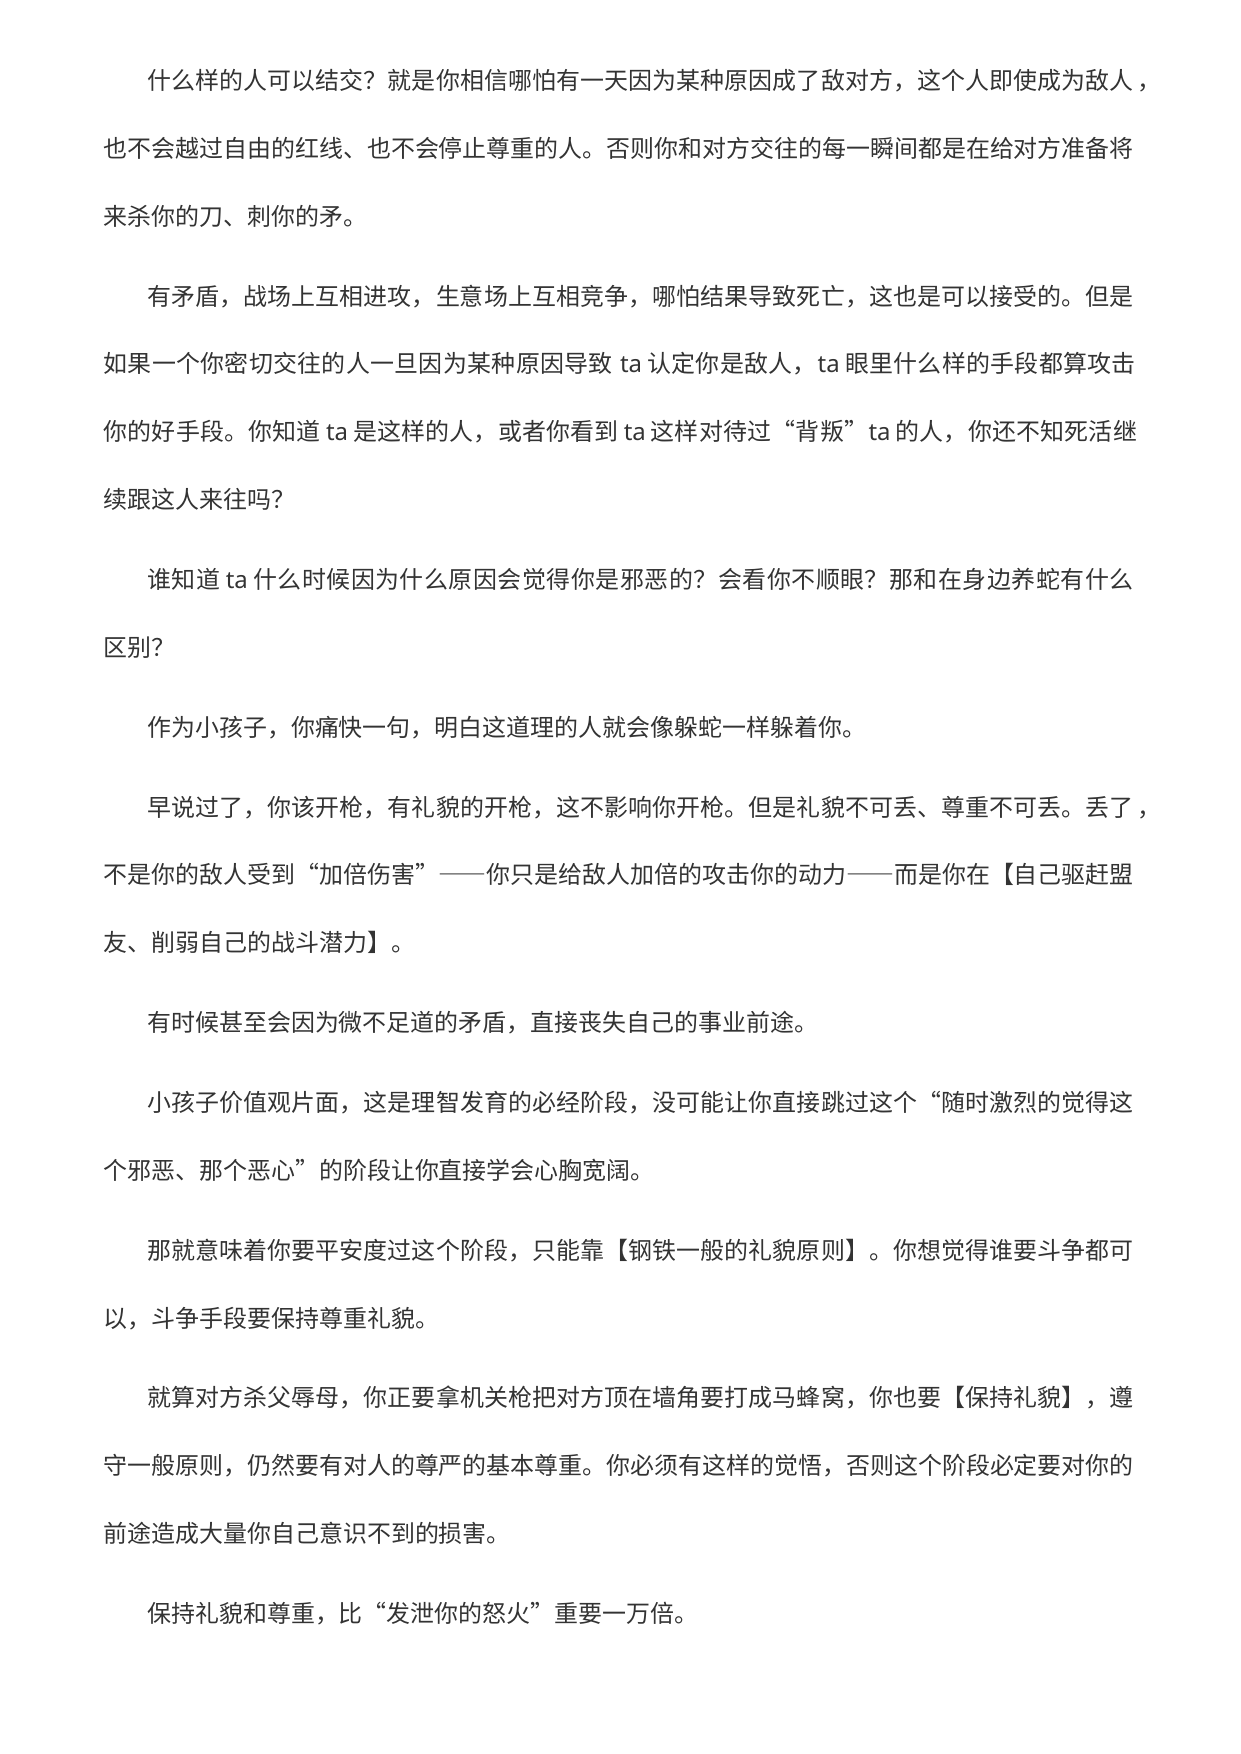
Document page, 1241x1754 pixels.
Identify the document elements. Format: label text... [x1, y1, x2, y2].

text 什么样的人可以结交？就是你相信哪怕有一天因为某种原因成了敌对方，这个人即使成为敌人，也不会越过自由的红线、也不会停止尊重的人。否则你和对方交往的每一瞬间都是在给对方准备将来杀你的刀、刺你的矛。 [103, 45, 1137, 249]
text 有时候甚至会因为微不足道的矛盾，直接丧失自己的事业前途。 [103, 987, 1137, 1055]
text 保持礼貌和尊重，比“发泄你的怒火”重要一万倍。 [103, 1578, 1137, 1646]
text 早说过了，你该开枪，有礼貌的开枪，这不影响你开枪。但是礼貌不可丢、尊重不可丢。丢了，不是你的敌人受到“加倍伤害”——你只是给敌人加倍的攻击你的动力——而是你在【自己驱赶盟友、削弱自己的战斗潜力】。 [103, 772, 1137, 975]
text 那就意味着你要平安度过这个阶段，只能靠【钢铁一般的礼貌原则】。你想觉得谁要斗争都可以，斗争手段要保持尊重礼貌。 [103, 1215, 1137, 1351]
text 有矛盾，战场上互相进攻，生意场上互相竞争，哪怕结果导致死亡，这也是可以接受的。但是如果一个你密切交往的人一旦因为某种原因导致ta认定你是敌人，ta眼里什么样的手段都算攻击你的好手段。你知道ta是这样的人，或者你看到ta这样对待过“背叛”ta的人，你还不知死活继续跟这人来往吗？ [103, 261, 1137, 532]
text 作为小孩子，你痛快一句，明白这道理的人就会像躲蛇一样躲着你。 [103, 692, 1137, 760]
text 就算对方杀父辱母，你正要拿机关枪把对方顶在墙角要打成马蜂窝，你也要【保持礼貌】，遵守一般原则，仍然要有对人的尊严的基本尊重。你必须有这样的觉悟，否则这个阶段必定要对你的前途造成大量你自己意识不到的损害。 [103, 1362, 1137, 1566]
text 谁知道ta什么时候因为什么原因会觉得你是邪恶的？会看你不顺眼？那和在身边养蛇有什么区别？ [103, 544, 1137, 680]
text 小孩子价值观片面，这是理智发育的必经阶段，没可能让你直接跳过这个“随时激烈的觉得这个邪恶、那个恶心”的阶段让你直接学会心胸宽阔。 [103, 1067, 1137, 1203]
